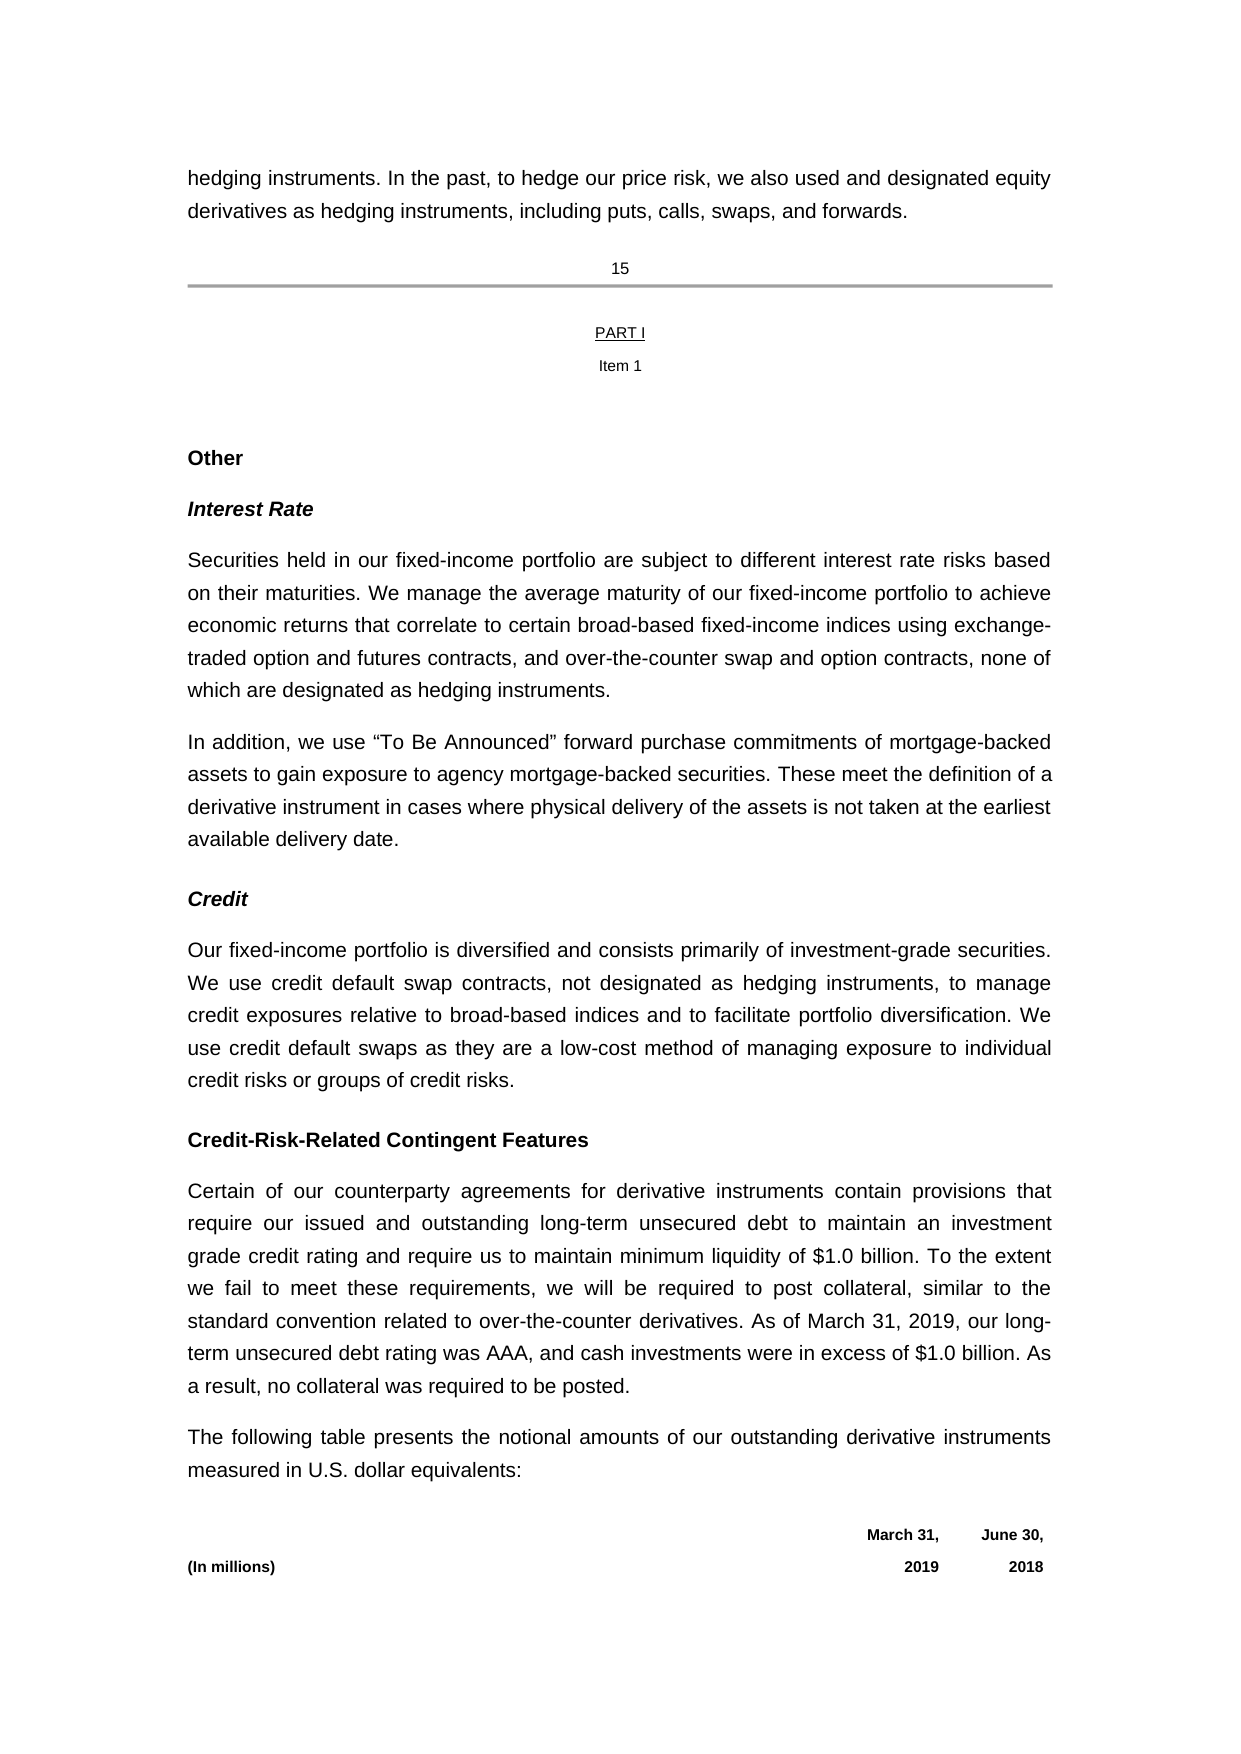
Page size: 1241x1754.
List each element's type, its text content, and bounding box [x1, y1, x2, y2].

text PART I [187, 317, 1053, 349]
text Interest Rate [187, 493, 1053, 525]
text The following table presents the notional amounts of our outstanding derivative instruments measured in U.S. dollar equivalents: [187, 1421, 1053, 1486]
text Item 1 [187, 349, 1053, 382]
text Other [187, 442, 1053, 474]
text Credit [187, 882, 1053, 915]
text Credit-Risk-Related Contingent Features [187, 1123, 1053, 1156]
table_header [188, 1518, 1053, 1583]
text 15 [187, 252, 1053, 284]
text Certain of our counterparty agreements for derivative instruments contain provisions that require our issued and outstanding long-term unsecured debt to maintain an investment grade credit rating and require us to maintain minimum liquidity of $1.0 billion. To the extent we fail to meet these requirements, we will be required to post collateral, similar to the standard convention related to over-the-counter derivatives. As of March 31, 2019, our long-term unsecured debt rating was AAA, and cash investments were in excess of $1.0 billion. As a result, no collateral was required to be posted. [187, 1174, 1053, 1402]
text Our fixed-income portfolio is diversified and consists primarily of investment-grade securities. We use credit default swap contracts, not designated as hedging instruments, to manage credit exposures relative to broad-based indices and to facilitate portfolio diversification. We use credit default swaps as they are a low-cost method of managing exposure to individual credit risks or groups of credit risks. [187, 934, 1053, 1096]
text Securities held in our fixed-income portfolio are subject to different interest rate risks based on their maturities. We manage the average maturity of our fixed-income portfolio to achieve economic returns that correlate to certain broad-based fixed-income indices using exchange-traded option and futures contracts, and over-the-counter swap and option contracts, none of which are designated as hedging instruments. [187, 544, 1053, 707]
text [187, 162, 1053, 227]
text In addition, we use “To Be Announced” forward purchase commitments of mortgage-backed assets to gain exposure to agency mortgage-backed securities. These meet the definition of a derivative instrument in cases where physical delivery of the assets is not taken at the earliest available delivery date. [187, 725, 1053, 855]
